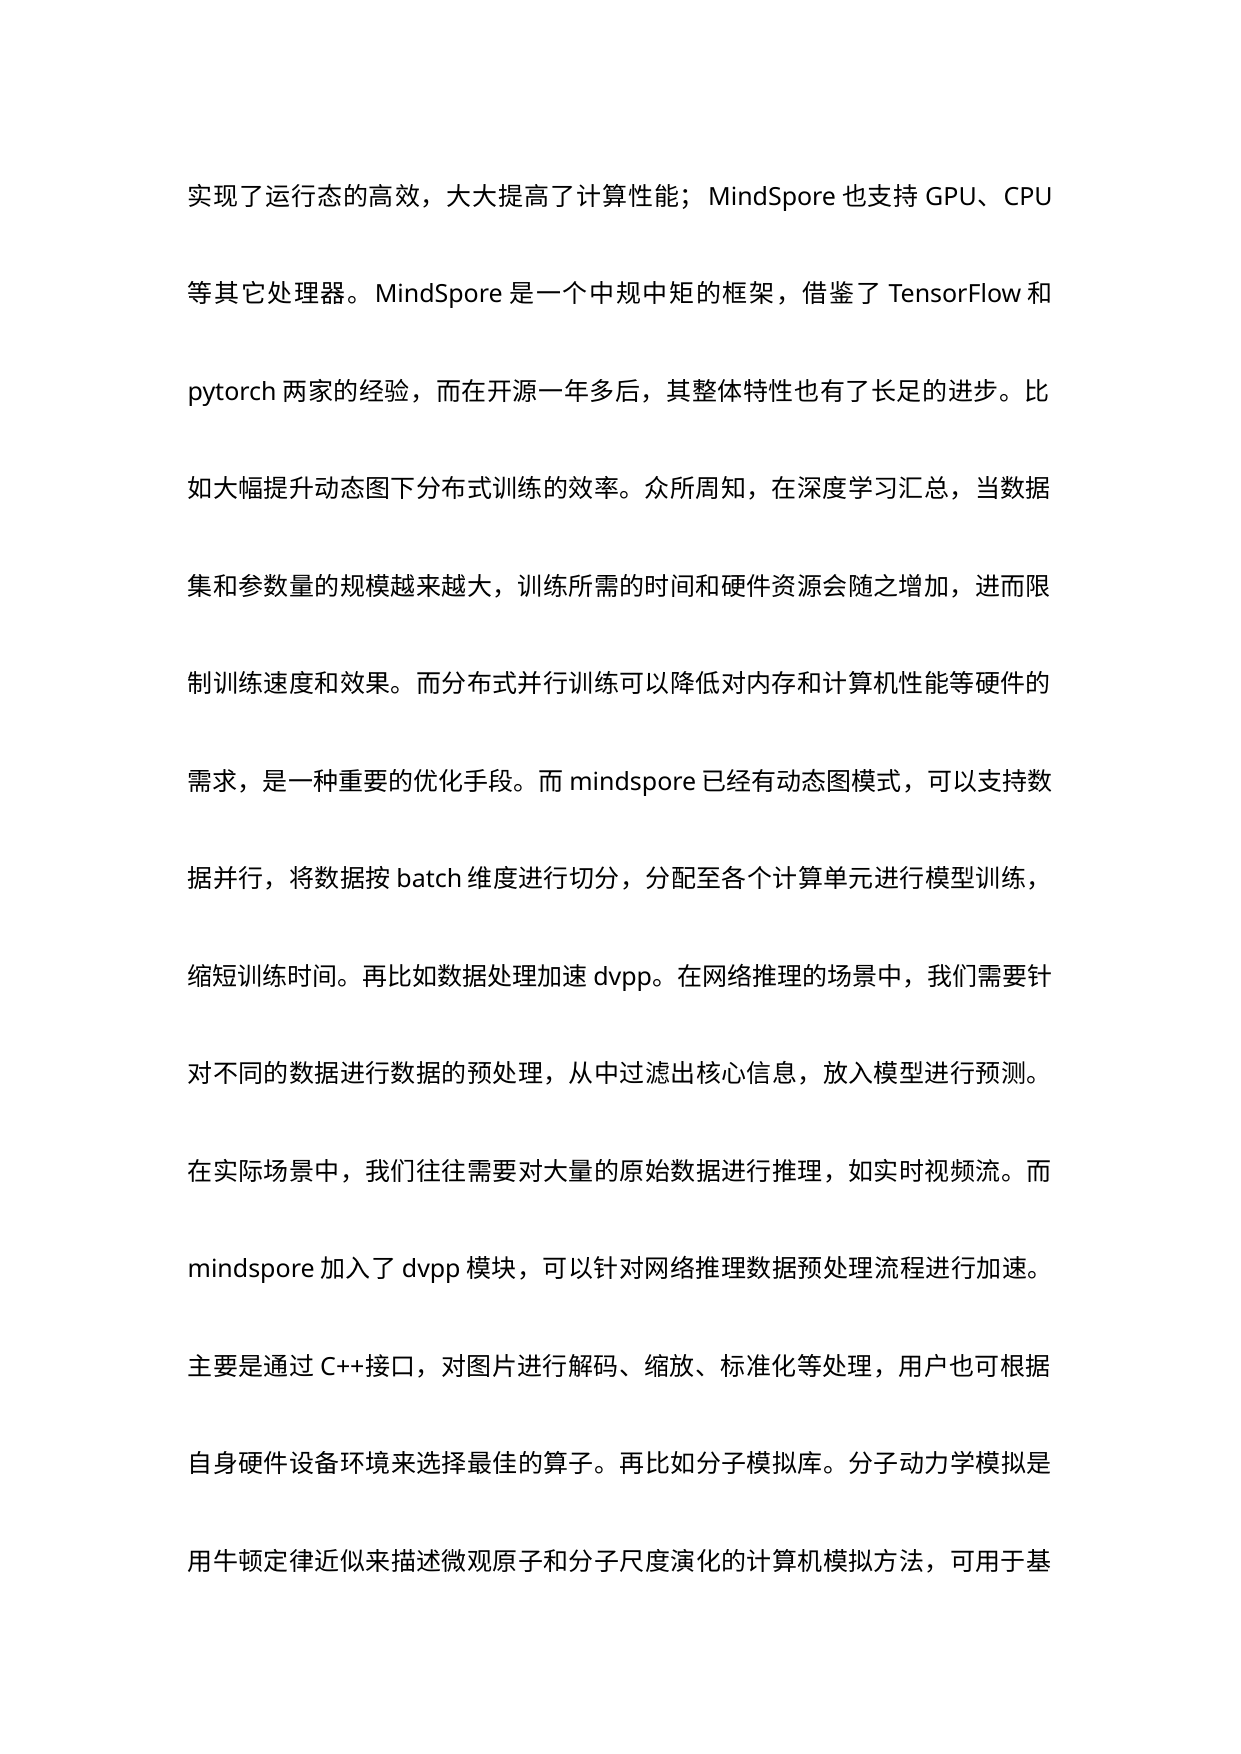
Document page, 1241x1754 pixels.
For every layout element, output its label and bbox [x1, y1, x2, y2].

text [187, 162, 1053, 1592]
